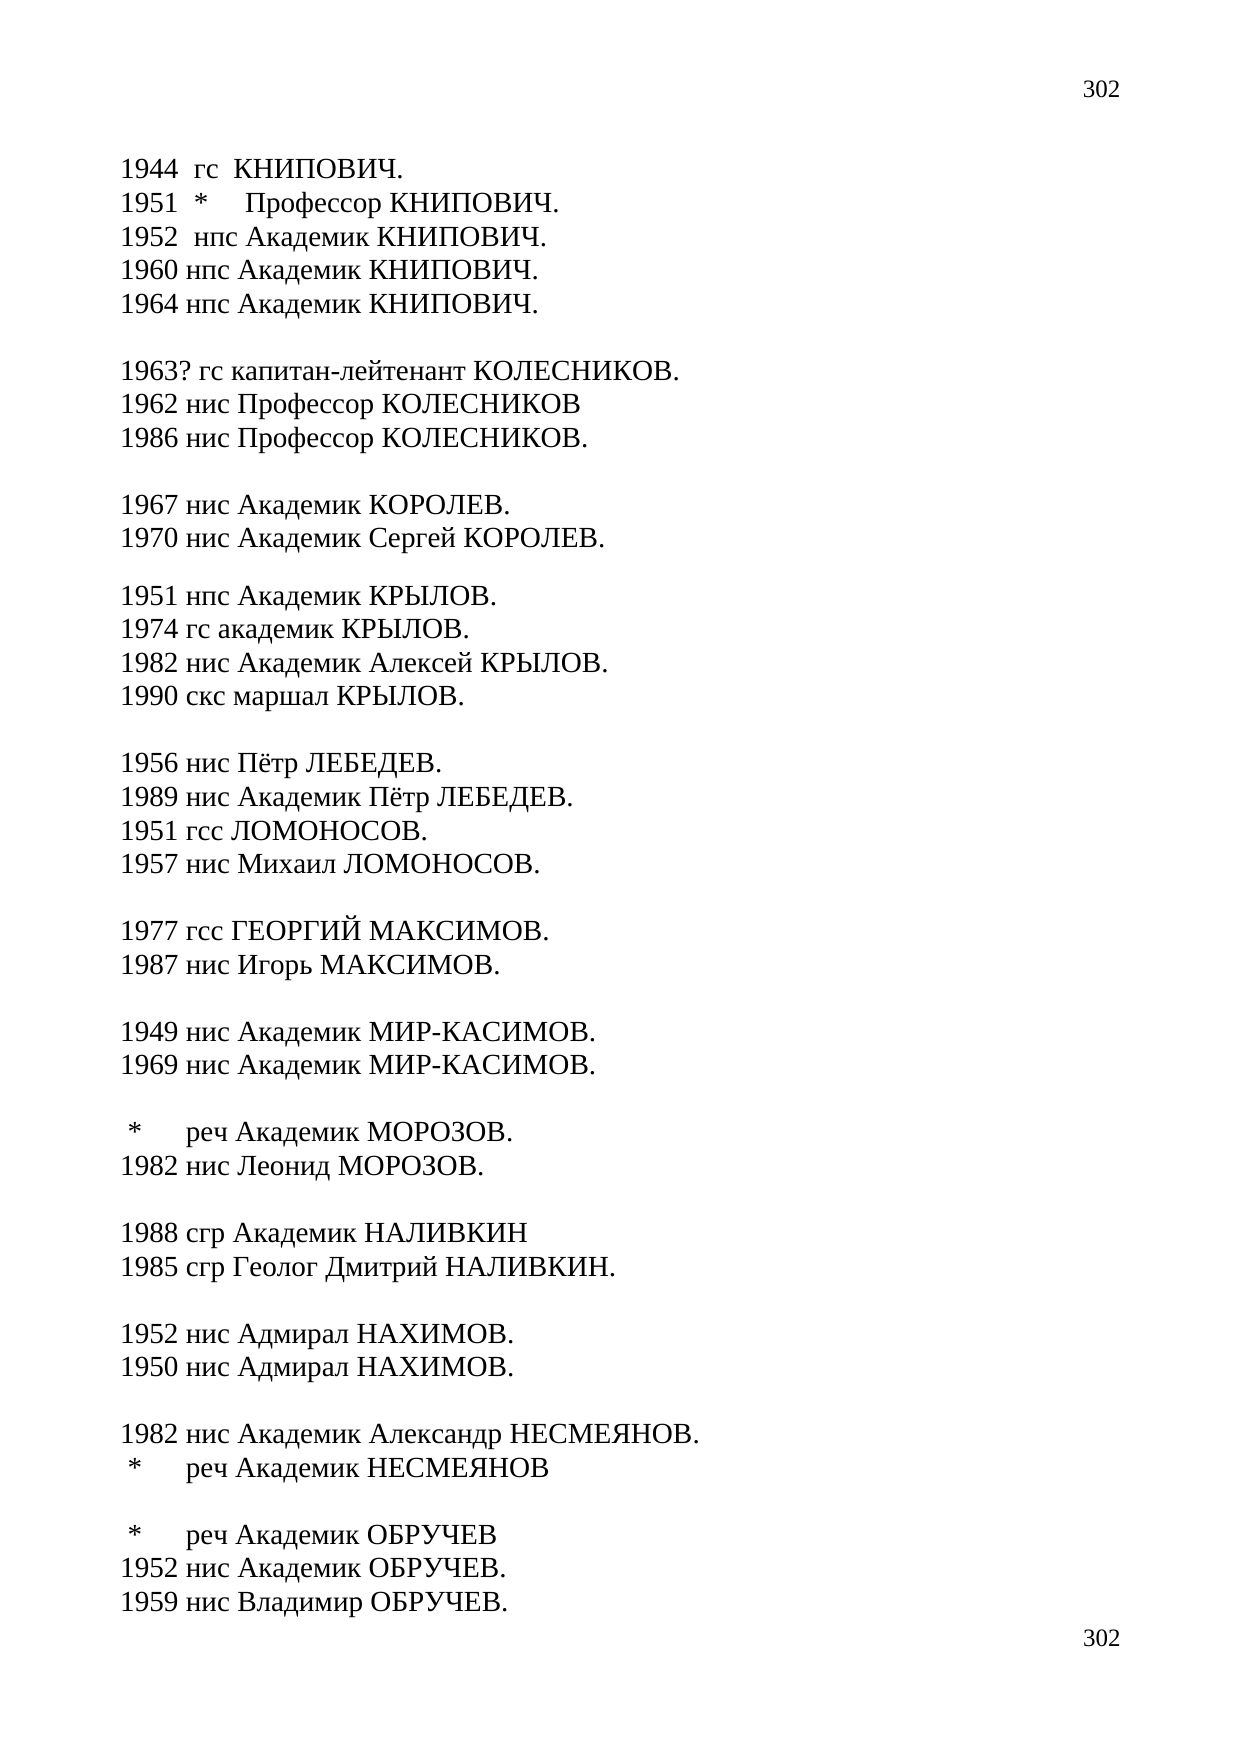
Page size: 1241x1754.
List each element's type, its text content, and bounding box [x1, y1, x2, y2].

text 1951 гсс ЛОМОНОСОВ. [120, 813, 1120, 846]
text 1960 нпс Академик КНИПОВИЧ. [120, 252, 1120, 286]
text * реч Академик НЕСМЕЯНОВ [120, 1450, 1120, 1483]
text 1949 нис Академик МИР-КАСИМОВ. [120, 1014, 1120, 1047]
list нпс Академик КНИПОВИЧ. [120, 219, 1120, 252]
text 1990 скс маршал КРЫЛОВ. [120, 678, 1120, 712]
text 1952 нис Адмирал НАХИМОВ. [120, 1316, 1120, 1349]
text 1974 гс академик КРЫЛОВ. [120, 611, 1120, 645]
text 1963? гс капитан-лейтенант КОЛЕСНИКОВ. [120, 353, 1120, 386]
text 1962 нис Профессор КОЛЕСНИКОВ [120, 386, 1120, 420]
text * реч Академик ОБРУЧЕВ [120, 1517, 1120, 1551]
text 1982 нис Академик Алексей КРЫЛОВ. [120, 645, 1120, 678]
text 1977 гсс ГЕОРГИЙ МАКСИМОВ. [120, 913, 1120, 947]
text * реч Академик МОРОЗОВ. [120, 1114, 1120, 1148]
text 1952 нис Академик ОБРУЧЕВ. [120, 1551, 1120, 1584]
text 1970 нис Академик Сергей КОРОЛЕВ. [120, 521, 1120, 554]
text 1957 нис Михаил ЛОМОНОСОВ. [120, 846, 1120, 880]
text 1967 нис Академик КОРОЛЕВ. [120, 487, 1120, 521]
text 1959 нис Владимир ОБРУЧЕВ. [120, 1584, 1120, 1618]
list * Профессор КНИПОВИЧ. [120, 185, 1120, 219]
text 1951 нпс Академик КРЫЛОВ. [120, 578, 1120, 611]
text 1964 нпс Академик КНИПОВИЧ. [120, 286, 1120, 319]
text 1982 нис Леонид МОРОЗОВ. [120, 1148, 1120, 1182]
text 1956 нис Пётр ЛЕБЕДЕВ. [120, 746, 1120, 779]
text 1969 нис Академик МИР-КАСИМОВ. [120, 1047, 1120, 1081]
list гс КНИПОВИЧ. [120, 152, 1120, 185]
text 1987 нис Игорь МАКСИМОВ. [120, 947, 1120, 980]
text 1988 сгр Академик НАЛИВКИН [120, 1215, 1120, 1249]
text 1989 нис Академик Пётр ЛЕБЕДЕВ. [120, 779, 1120, 813]
text 1982 нис Академик Александр НЕСМЕЯНОВ. [120, 1416, 1120, 1450]
text 1985 сгр Геолог Дмитрий НАЛИВКИН. [120, 1249, 1120, 1282]
text 1950 нис Адмирал НАХИМОВ. [120, 1349, 1120, 1383]
text 1986 нис Профессор КОЛЕСНИКОВ. [120, 420, 1120, 453]
